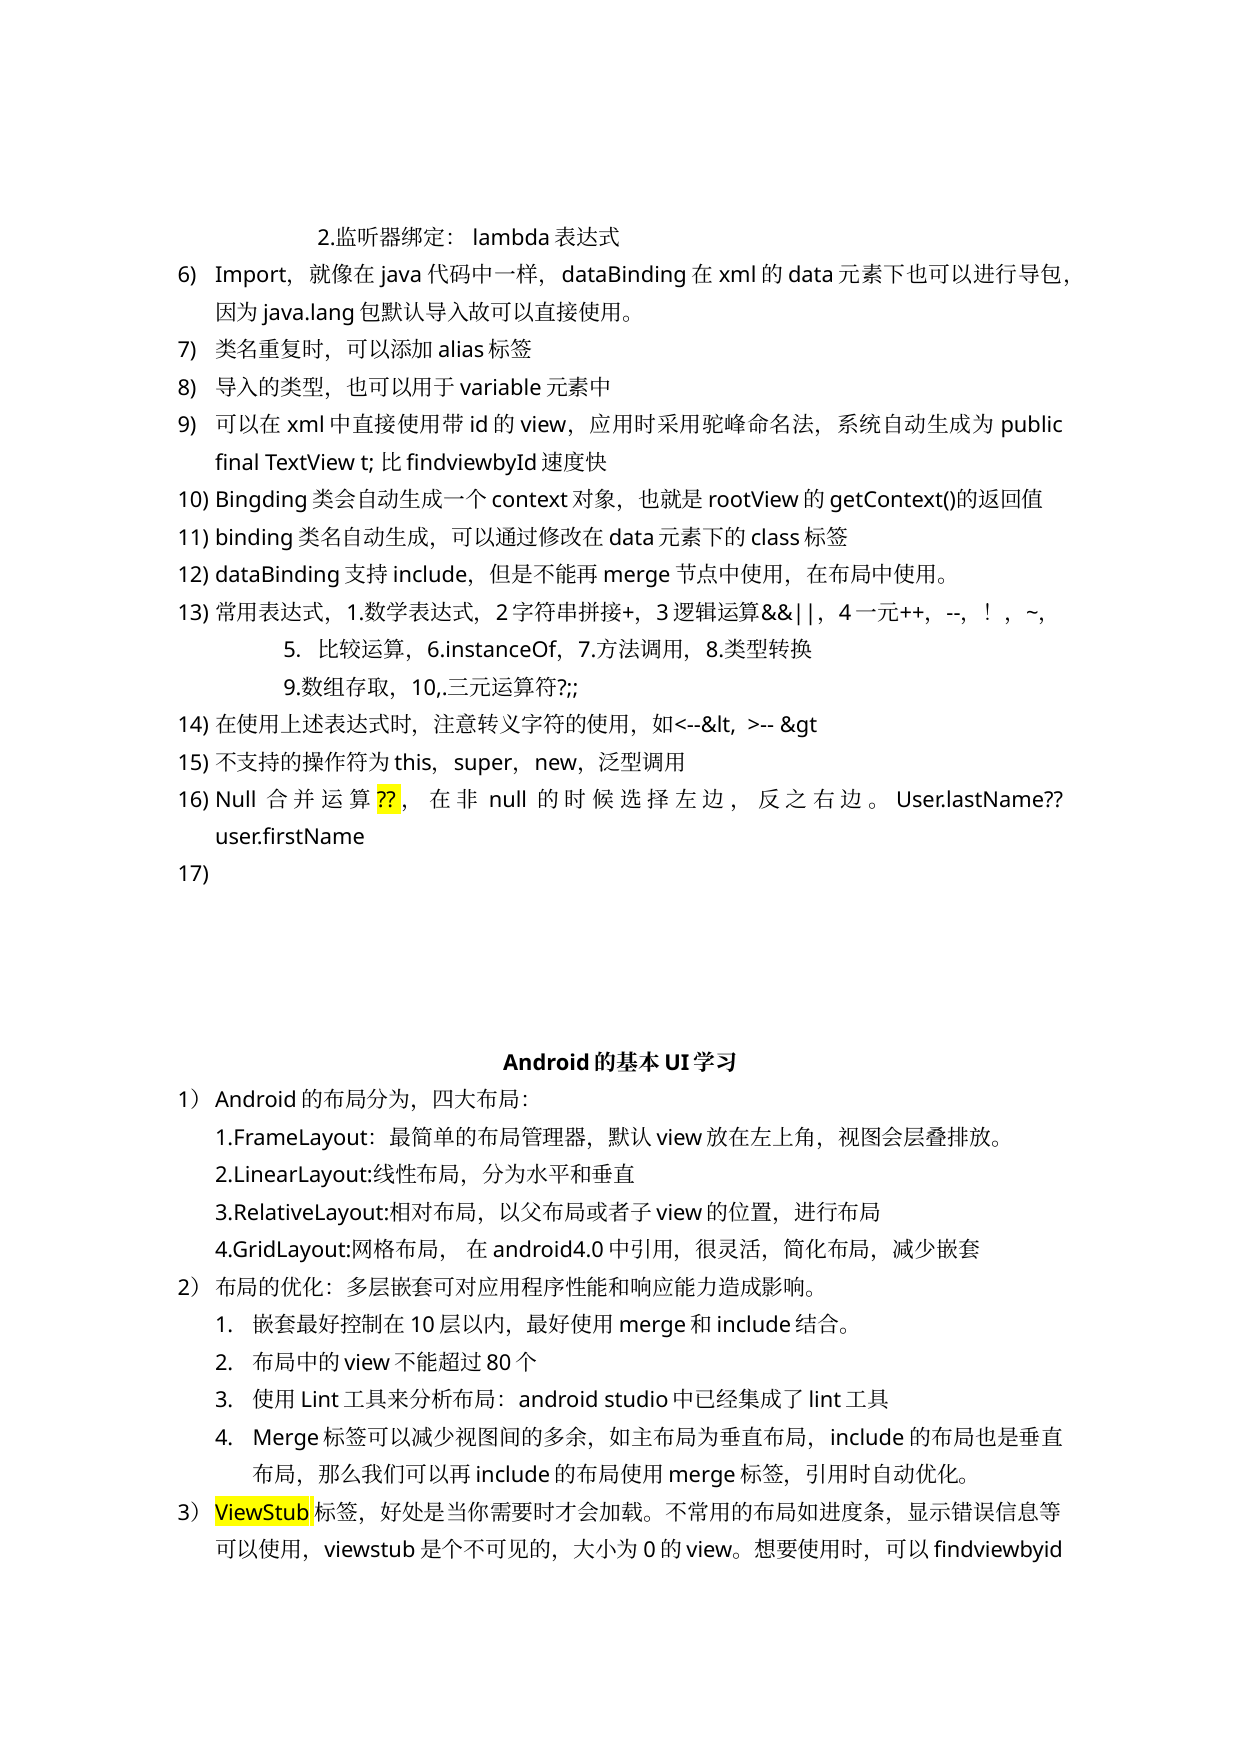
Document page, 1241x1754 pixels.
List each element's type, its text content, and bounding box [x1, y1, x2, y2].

list 9.数组存取，10,.三元运算符?;; [215, 667, 1063, 704]
list Bingding类会自动生成一个context对象，也就是rootView的getContext()的返回值 [177, 479, 1063, 517]
list 导入的类型，也可以用于variable元素中 [177, 367, 1063, 404]
list 2.监听器绑定： lambda表达式 [215, 217, 1063, 254]
list 嵌套最好控制在10层以内，最好使用merge和include结合。 [215, 1304, 1063, 1342]
list 2.LinearLayout:线性布局，分为水平和垂直 [215, 1154, 1063, 1192]
text Android的基本UI学习 [177, 1042, 1063, 1079]
list 类名重复时，可以添加alias标签 [177, 329, 1063, 367]
list Null合并运算??，在非null的时候选择左边，反之右边。User.lastName??user.firstName [177, 779, 1063, 854]
list Import，就像在java代码中一样，dataBinding在xml的data元素下也可以进行导包，因为java.lang包默认导入故可以直接使用。 [177, 254, 1063, 329]
list 布局的优化：多层嵌套可对应用程序性能和响应能力造成影响。 [177, 1267, 1063, 1304]
list Android的布局分为，四大布局： [177, 1079, 1063, 1117]
list 在使用上述表达式时，注意转义字符的使用，如<--&lt, >-- &gt [177, 704, 1063, 742]
list 使用Lint工具来分析布局：android studio中已经集成了lint工具 [215, 1379, 1063, 1417]
list 1.FrameLayout：最简单的布局管理器，默认view放在左上角，视图会层叠排放。 [215, 1117, 1063, 1154]
list 布局中的view不能超过80个 [215, 1342, 1063, 1379]
list dataBinding支持include，但是不能再merge节点中使用，在布局中使用。 [177, 554, 1063, 592]
list ViewStub标签，好处是当你需要时才会加载。不常用的布局如进度条，显示错误信息等可以使用，viewstub是个不可见的，大小为0的view。想要使用时，可以findviewbyid在setVisibility,或者直接find。.inflate(). [177, 1492, 1063, 1567]
list binding类名自动生成，可以通过修改在data元素下的class标签 [177, 517, 1063, 554]
list 5．比较运算，6.instanceOf，7.方法调用，8.类型转换 [215, 629, 1063, 667]
list Merge标签可以减少视图间的多余，如主布局为垂直布局，include的布局也是垂直布局，那么我们可以再include的布局使用merge标签，引用时自动优化。 [215, 1417, 1063, 1492]
list 3.RelativeLayout:相对布局，以父布局或者子view的位置，进行布局 [215, 1192, 1063, 1229]
list 4.GridLayout:网格布局， 在android4.0中引用，很灵活，简化布局，减少嵌套 [215, 1229, 1063, 1267]
list 常用表达式，1.数学表达式，2字符串拼接+，3逻辑运算&&||，4一元++，--，！，~， [177, 592, 1063, 629]
list 可以在xml中直接使用带id的view，应用时采用驼峰命名法，系统自动生成为public final TextView t; 比findviewbyId速度快 [177, 404, 1063, 479]
list 不支持的操作符为this，super，new，泛型调用 [177, 742, 1063, 779]
